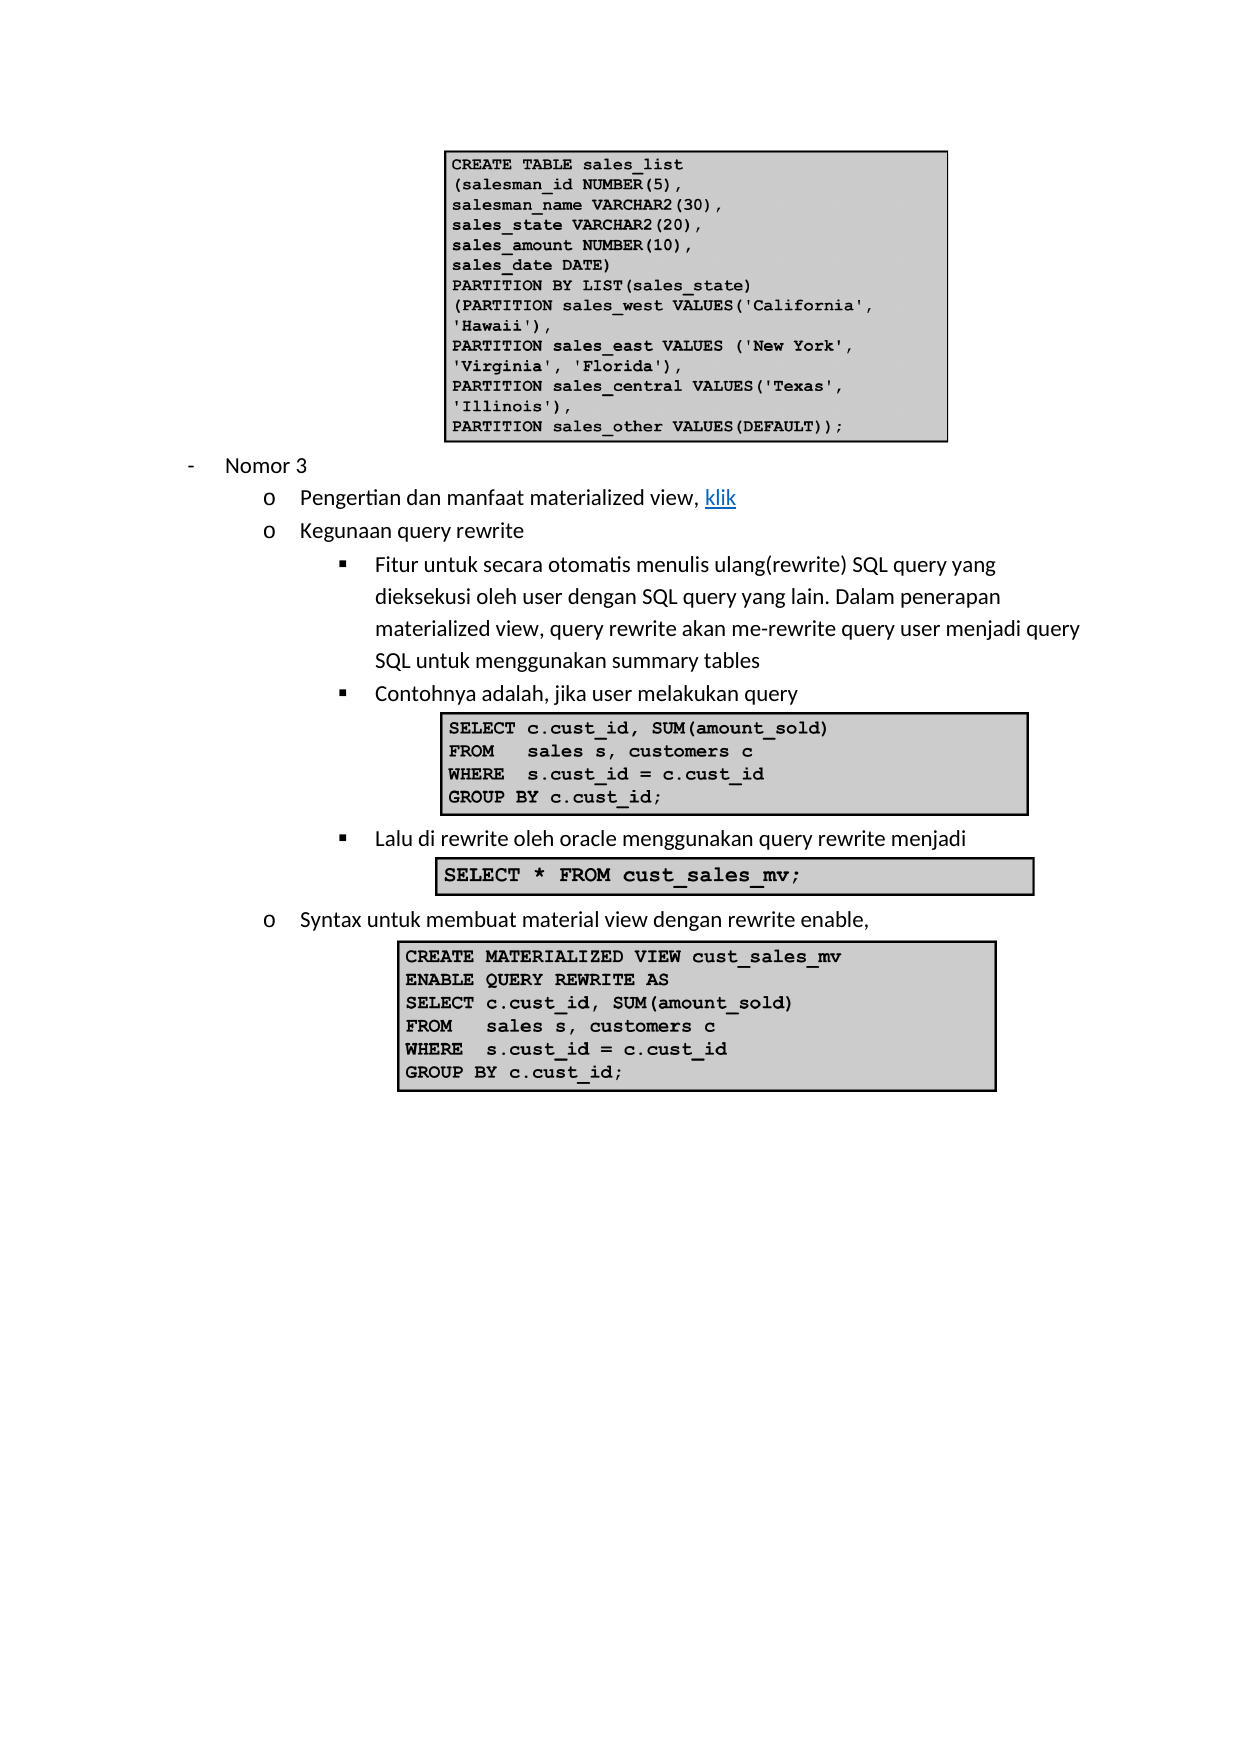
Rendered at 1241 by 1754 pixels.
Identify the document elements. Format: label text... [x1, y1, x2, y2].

list Nomor 3 [187, 451, 1090, 479]
list Syntax untuk membuat material view dengan rewrite enable, [262, 906, 1090, 935]
list Lalu di rewrite oleh oracle menggunakan query rewrite menjadi [337, 824, 1090, 852]
list Pengertian dan manfaat materialized view, klik [262, 483, 1090, 512]
list Contohnya adalah, jika user melakukan query [337, 679, 1090, 707]
picture [436, 711, 1029, 820]
list Kegunaan query rewrite [262, 517, 1090, 546]
picture [393, 939, 997, 1096]
list Fitur untuk secara otomatis menulis ulang(rewrite) SQL query yang dieksekusi oleh user dengan SQL query yang lain. Dalam penerapan materialized view, query rewrite akan me-rewrite query user menjadi query SQL untuk menggunakan summary tables [337, 550, 1090, 675]
picture [430, 855, 1035, 902]
picture [442, 150, 949, 447]
